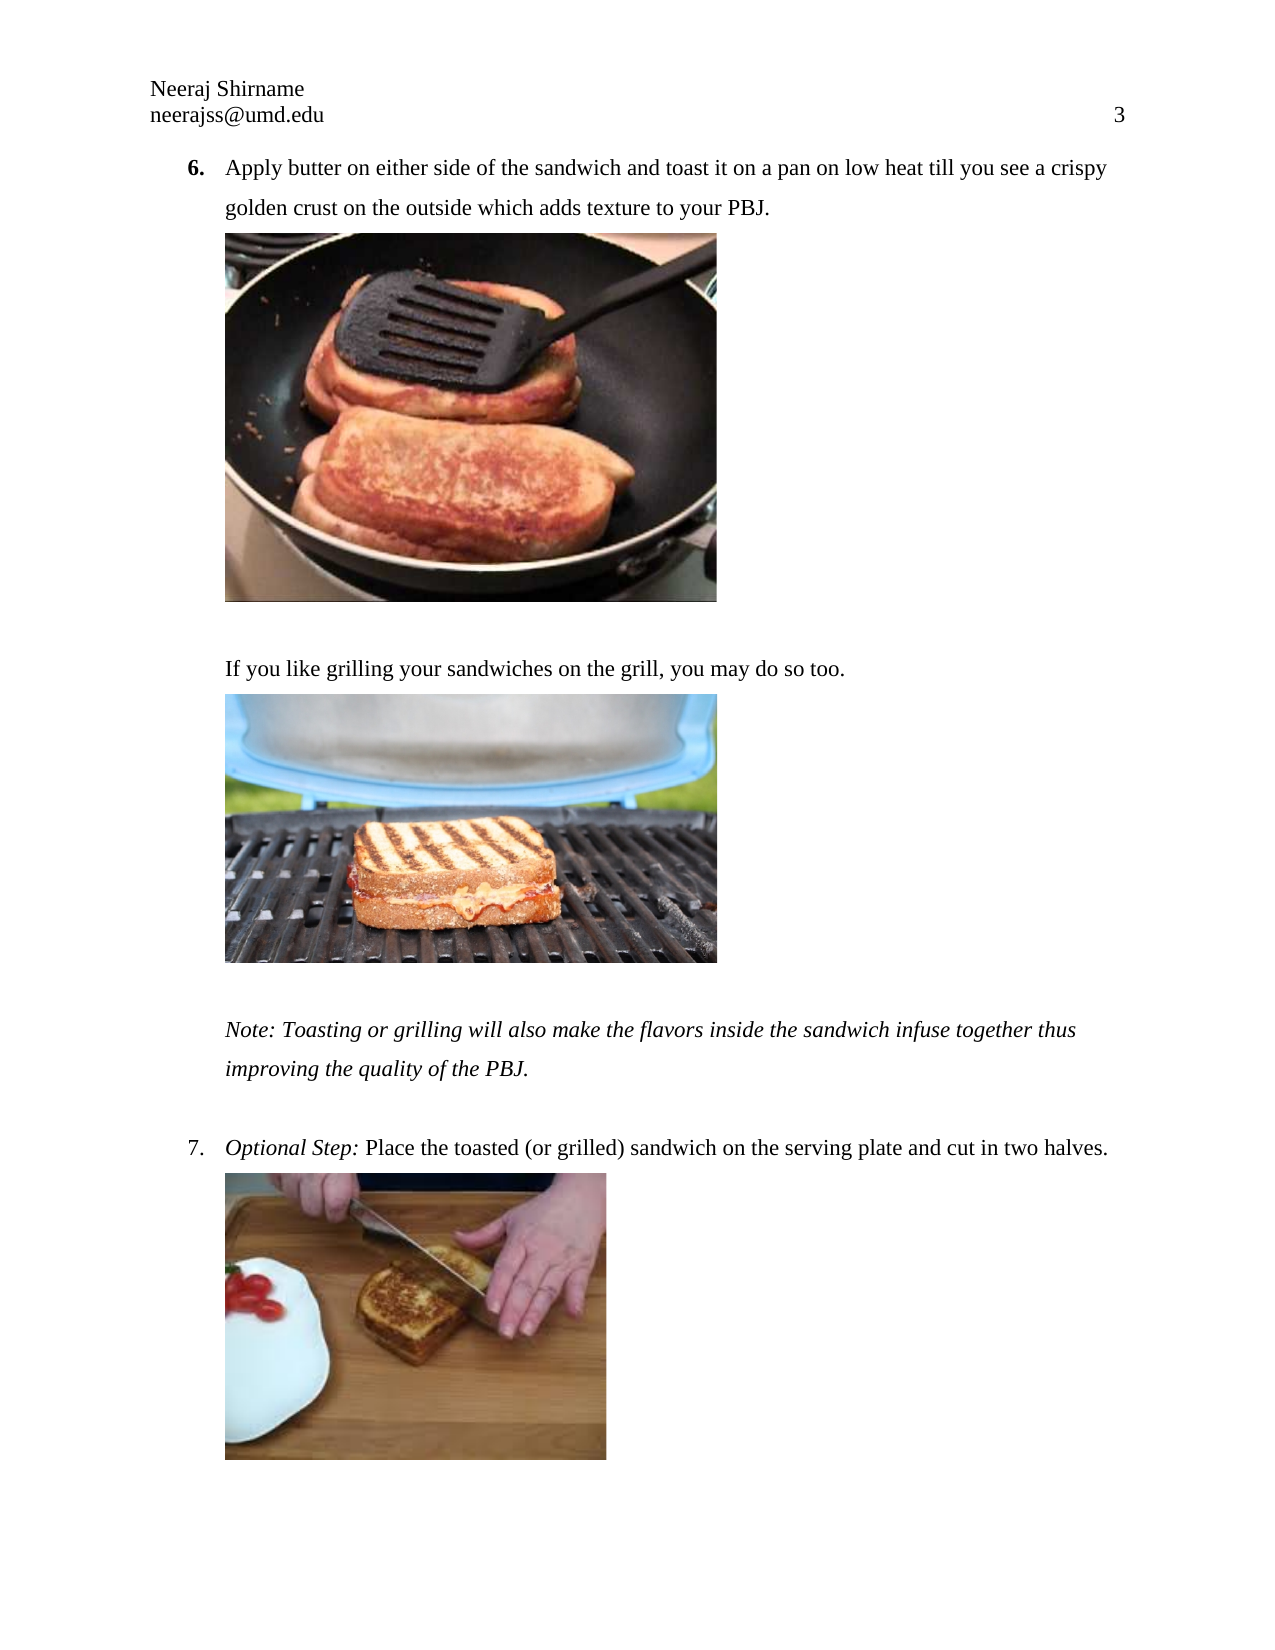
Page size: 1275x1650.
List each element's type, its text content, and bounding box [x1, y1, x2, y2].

list Optional Step: Place the toasted (or grilled) sandwich on the serving plate and cut in two halves. [187, 1134, 1125, 1160]
picture [225, 694, 718, 963]
picture [225, 233, 717, 602]
list Apply butter on either side of the sandwich and toast it on a pan on low heat till you see a crispy golden crust on the outside which adds texture to your PBJ. [187, 154, 1125, 220]
list Note: Toasting or grilling will also make the flavors inside the sandwich infuse together thus improving the quality of the PBJ. [225, 1016, 1125, 1081]
picture [225, 1173, 607, 1460]
list If you like grilling your sandwiches on the grill, you may do so too. [225, 655, 1125, 682]
